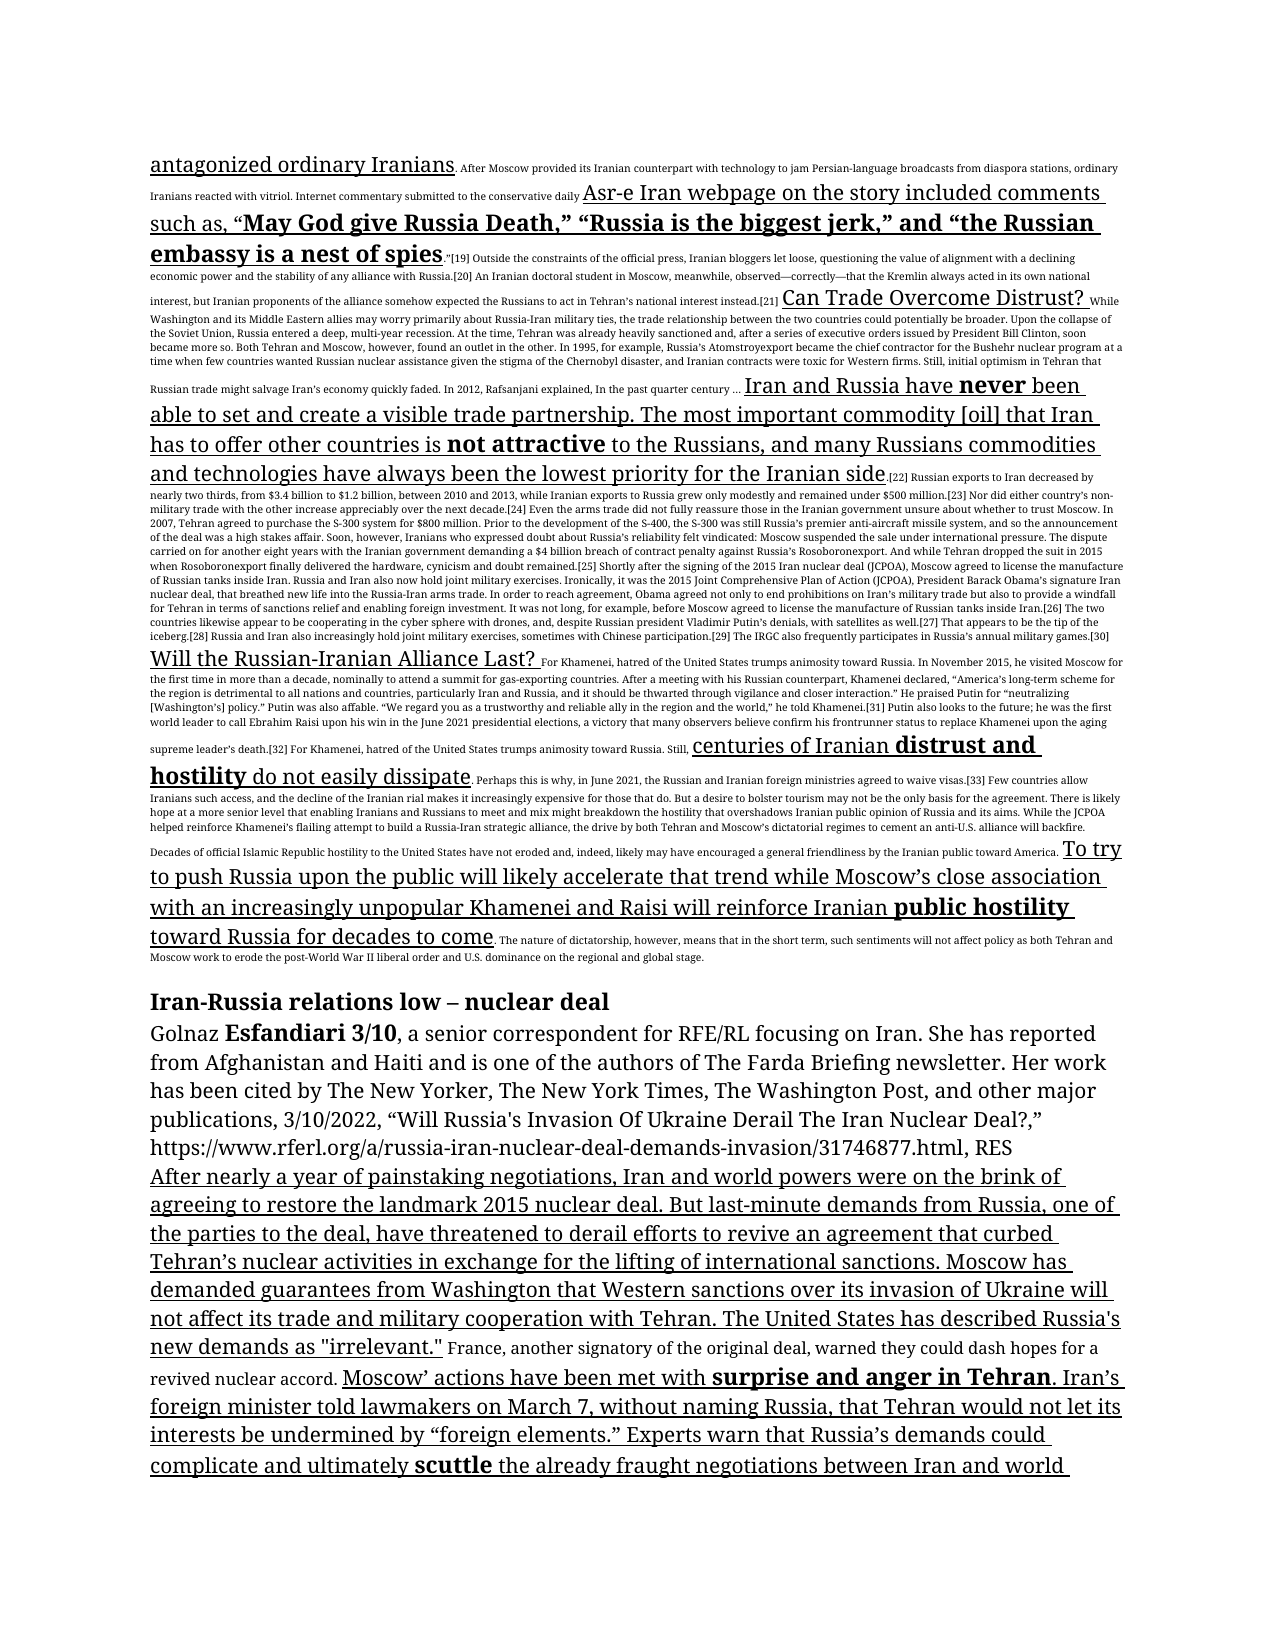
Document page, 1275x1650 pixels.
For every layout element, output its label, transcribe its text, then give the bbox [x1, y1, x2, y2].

subtitle Iran-Russia relations low – nuclear deal [150, 986, 1125, 1017]
text Golnaz Esfandiari 3/10, a senior correspondent for RFE/RL focusing on Iran. She has reported from Afghanistan and Haiti and is one of the authors of The Farda Briefing newsletter. Her work has been cited by The New Yorker, The New York Times, The Washington Post, and other major publications, 3/10/2022, “Will Russia's Invasion Of Ukraine Derail The Iran Nuclear Deal?,” https://www.rferl.org/a/russia-iran-nuclear-deal-demands-invasion/31746877.html, RES [150, 1017, 1125, 1162]
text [150, 150, 1125, 965]
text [150, 1162, 1125, 1480]
